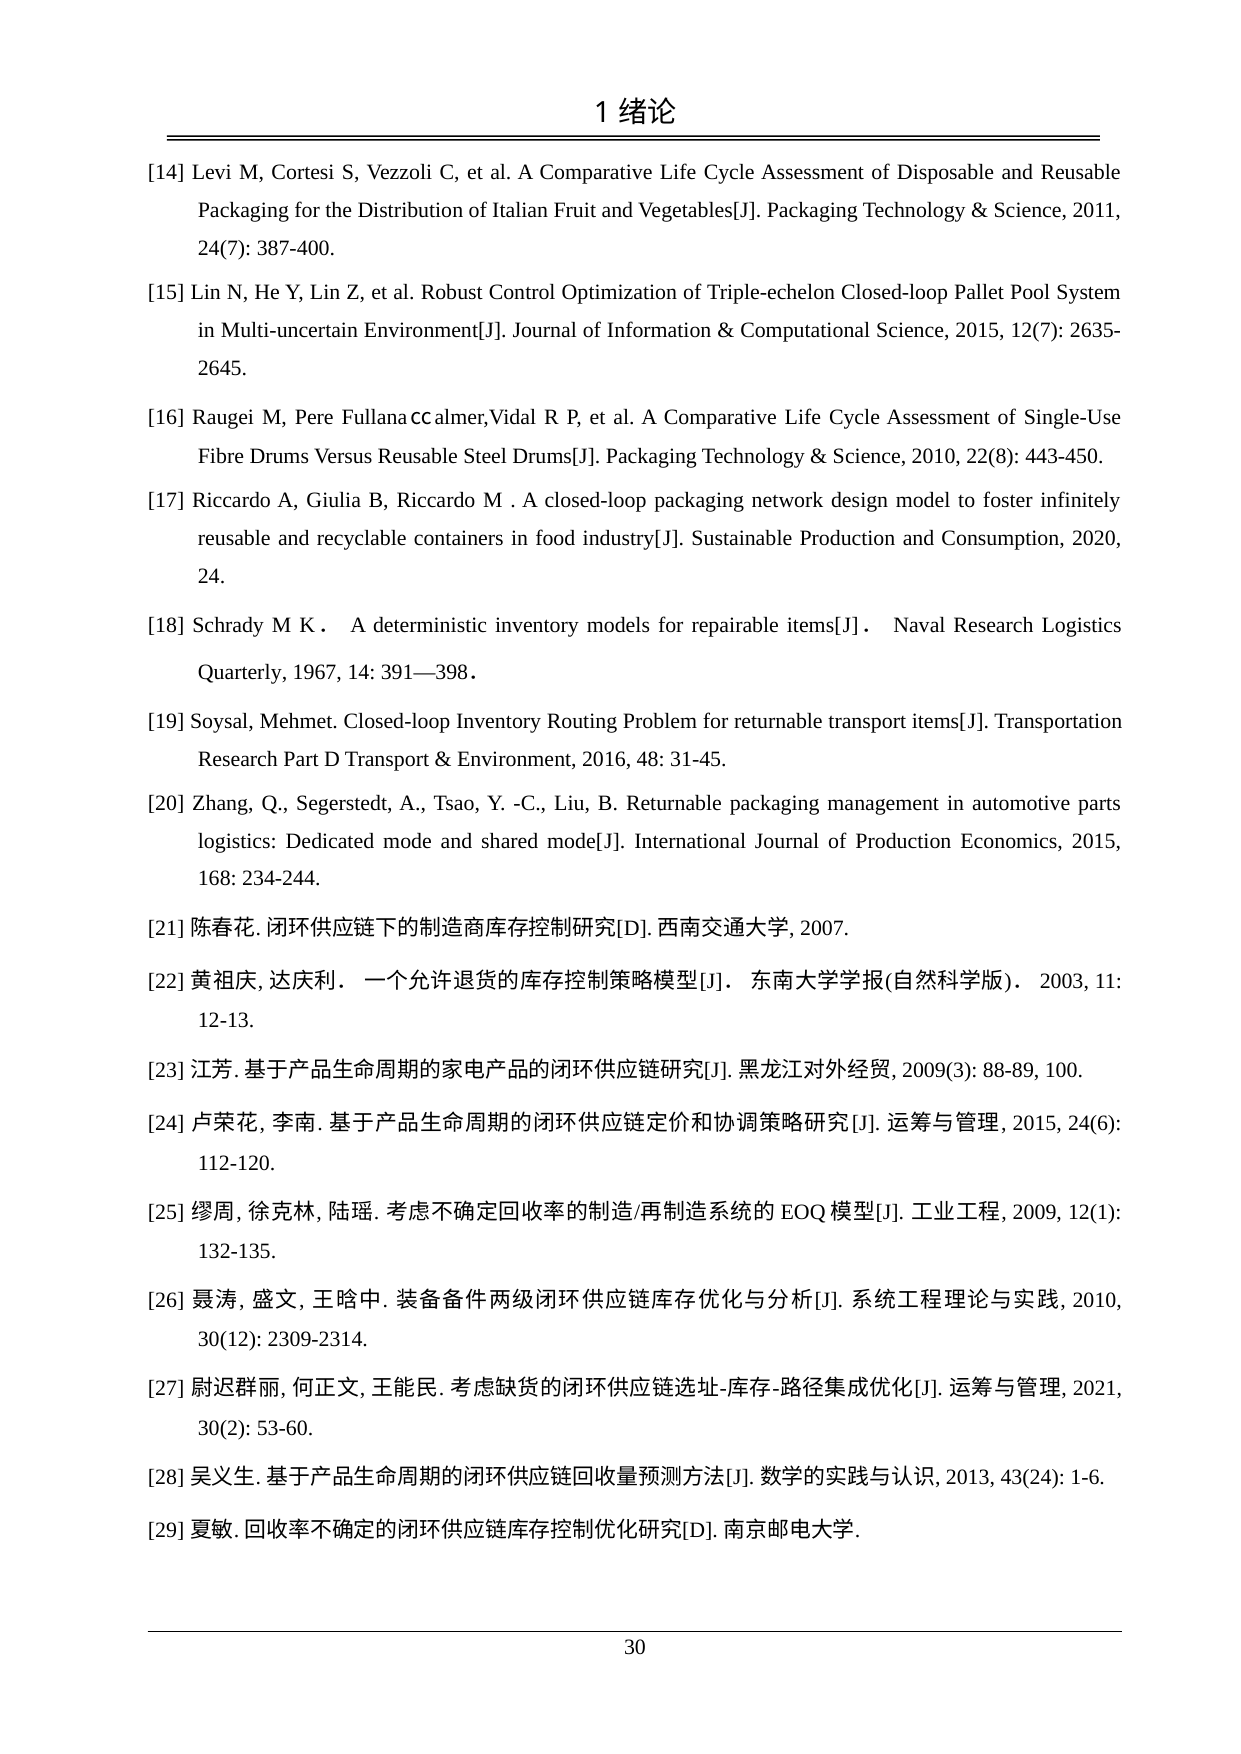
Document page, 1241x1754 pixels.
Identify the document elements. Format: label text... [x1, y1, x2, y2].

text [24]卢荣花,李南. 基于产品生命周期的闭环供应链定价和协调策略研究[J]. 运筹与管理,2015,24(6):112-120. [148, 1105, 1122, 1175]
text [28]吴义生. 基于产品生命周期的闭环供应链回收量预测方法[J]. 数学的实践与认识,2013,43(24):1-6. [148, 1459, 1122, 1490]
text [19]Soysal, Mehmet. Closed-loop Inventory Routing Problem for returnable transport items[J]. Transportation Research Part D Transport & Environment, 2016, 48:31-45. [148, 708, 1122, 771]
text [14]Levi M, Cortesi S, Vezzoli C, et al. A Comparative Life Cycle Assessment of Disposable and Reusable Packaging for the Distribution of Italian Fruit and Vegetables[J]. Packaging Technology & Science, 2011, 24(7):387-400. [148, 159, 1122, 260]
text [22]黄祖庆达庆利．一个允许退货的库存控制策略模型[J]．东南大学学报(自然科学版)．20031112-13. [148, 963, 1122, 1033]
text [26]聂涛,盛文,王晗中. 装备备件两级闭环供应链库存优化与分析[J]. 系统工程理论与实践,2010,30(12):2309-2314. [148, 1282, 1122, 1351]
text [29]夏敏. 回收率不确定的闭环供应链库存控制优化研究[D]. 南京邮电大学. [148, 1512, 1122, 1544]
text [18]Schrady M K．A deterministic inventory models for repairable items[J]．Naval Research Logistics Quarterly196714391—398． [148, 607, 1122, 686]
text [23]江芳. 基于产品生命周期的家电产品的闭环供应链研究[J]. 黑龙江对外经贸,2009(3):88-89,100. [148, 1052, 1122, 1083]
text [21]陈春花. 闭环供应链下的制造商库存控制研究[D]. 西南交通大学, 2007. [148, 909, 1122, 941]
text [25]缪周,徐克林,陆瑶. 考虑不确定回收率的制造/再制造系统的EOQ模型[J]. 工业工程,2009,12(1):132-135. [148, 1194, 1122, 1263]
text [20]Zhang, Q., Segerstedt, A., Tsao, Y.-C., Liu, B. Returnable packaging management in automotive parts logistics: Dedicated mode and shared mode[J]. International Journal of Production Economics, 2015, 168:234-244. [148, 790, 1122, 891]
text [16]Raugei M, Pere Fullana㏄almer, Vidal R P, et al. A Comparative Life Cycle Assessment of Single-Use Fibre Drums Versus Reusable Steel Drums[J]. Packaging Technology & Science, 2010, 22(8):443-450. [148, 399, 1122, 468]
text [17]Riccardo A, Giulia B, Riccardo M . A closed-loop packaging network design model to foster infinitely reusable and recyclable containers in food industry[J]. Sustainable Production and Consumption, 2020, 24. [148, 487, 1122, 588]
text [15]Lin N, He Y, Lin Z, et al. Robust Control Optimization of Triple-echelon Closed-loop Pallet Pool System in Multi-uncertain Environment[J]. Journal of Information & Computational Science, 2015, 12(7):2635-2645. [148, 279, 1122, 380]
text [27]尉迟群丽,何正文,王能民. 考虑缺货的闭环供应链选址-库存-路径集成优化[J]. 运筹与管理,2021,30(2):53-60. [148, 1370, 1122, 1440]
